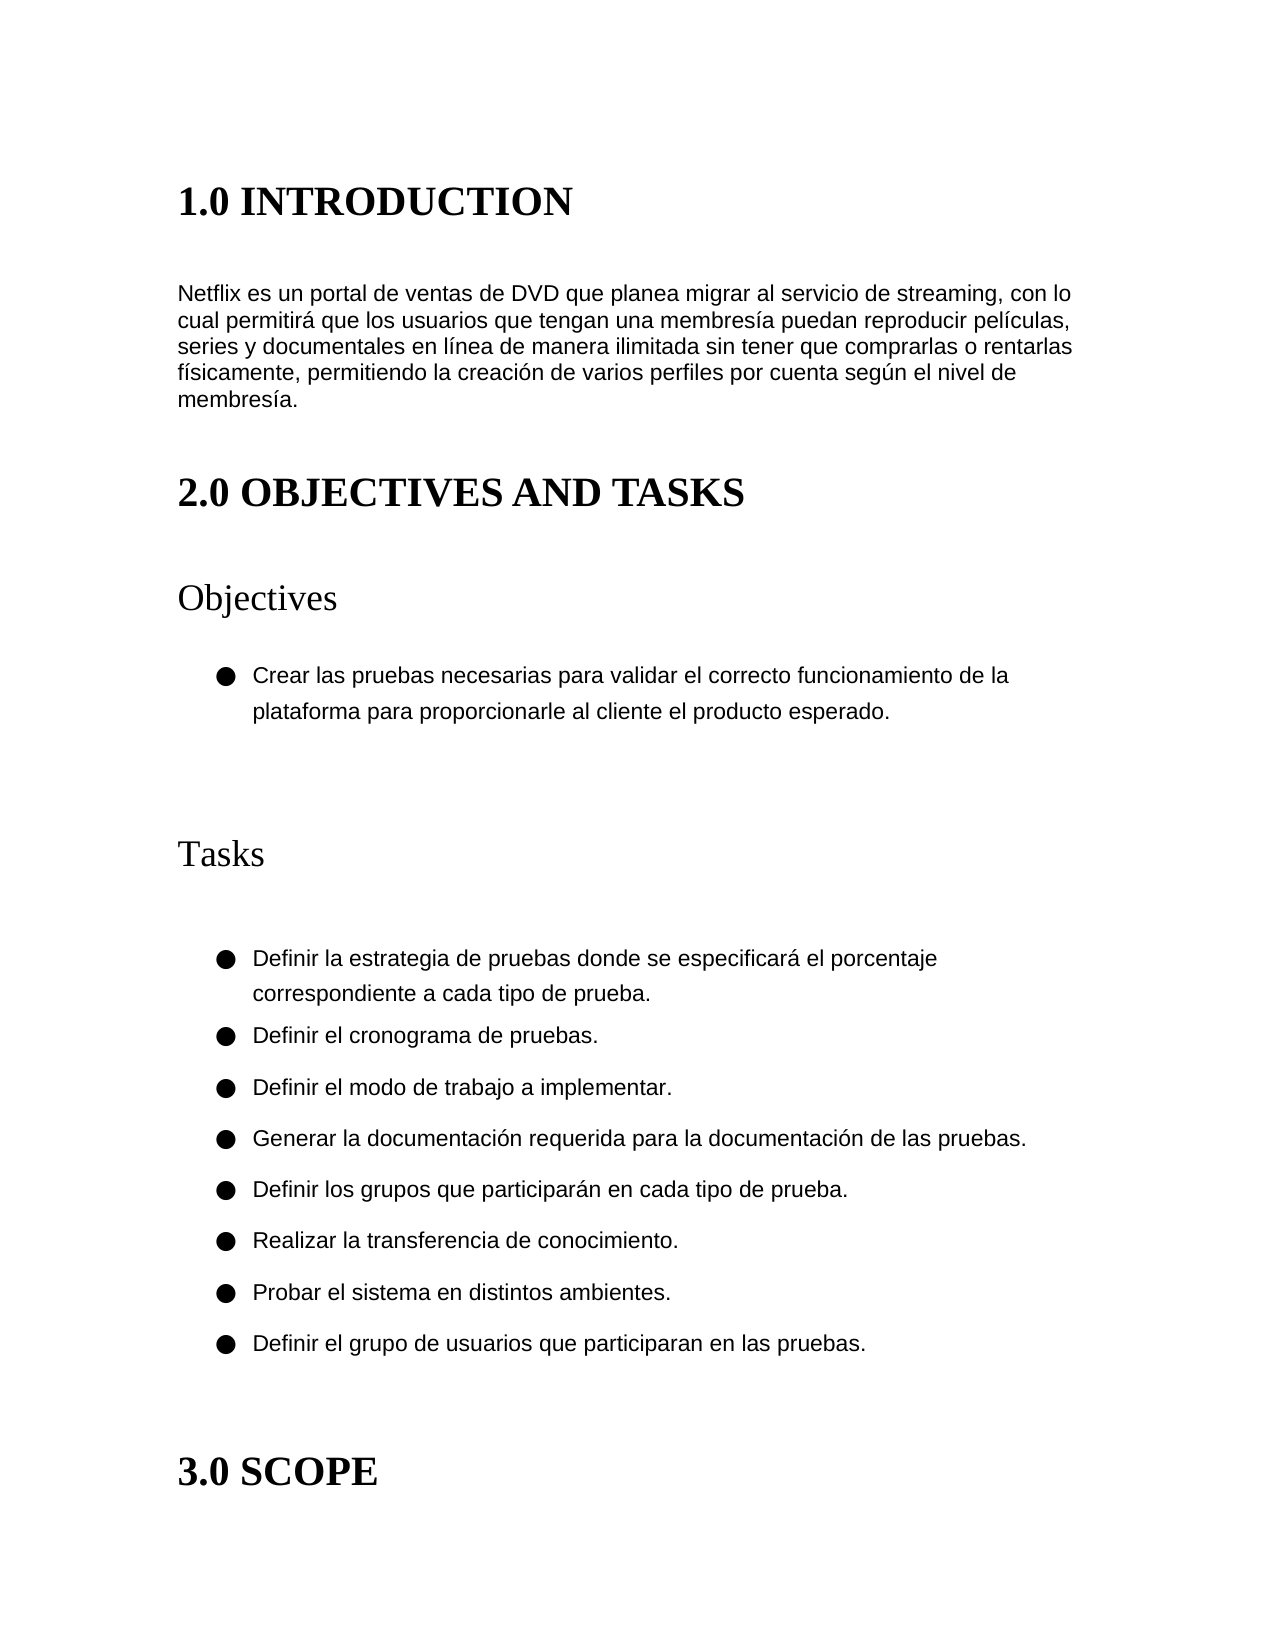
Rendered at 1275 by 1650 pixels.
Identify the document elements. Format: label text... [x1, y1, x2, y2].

subtitle Tasks [177, 831, 1098, 874]
list Crear las pruebas necesarias para validar el correcto funcionamiento de la plataforma para proporcionarle al cliente el producto esperado. [215, 647, 1098, 724]
subtitle 2.0 OBJECTIVES AND TASKS [177, 467, 1098, 515]
text Netflix es un portal de ventas de DVD que planea migrar al servicio de streaming, con lo cual permitirá que los usuarios que tengan una membresía puedan reproducir películas, series y documentales en línea de manera ilimitada sin tener que comprarlas o rentarlas físicamente, permitiendo la creación de varios perfiles por cuenta según el nivel de membresía. [177, 280, 1098, 412]
list Definir los grupos que participarán en cada tipo de prueba. [215, 1160, 1098, 1212]
list Definir el cronograma de pruebas. [215, 1007, 1098, 1058]
list Definir el grupo de usuarios que participaran en las pruebas. [215, 1314, 1098, 1365]
list Realizar la transferencia de conocimiento. [215, 1212, 1098, 1263]
list Generar la documentación requerida para la documentación de las pruebas. [215, 1109, 1098, 1160]
list Definir el modo de trabajo a implementar. [215, 1058, 1098, 1109]
list Definir la estrategia de pruebas donde se especificará el porcentaje correspondiente a cada tipo de prueba. [215, 929, 1098, 1007]
subtitle 3.0 SCOPE [177, 1446, 1098, 1494]
subtitle 1.0 INTRODUCTION [177, 177, 1098, 225]
list Probar el sistema en distintos ambientes. [215, 1263, 1098, 1314]
subtitle Objectives [177, 575, 1098, 618]
